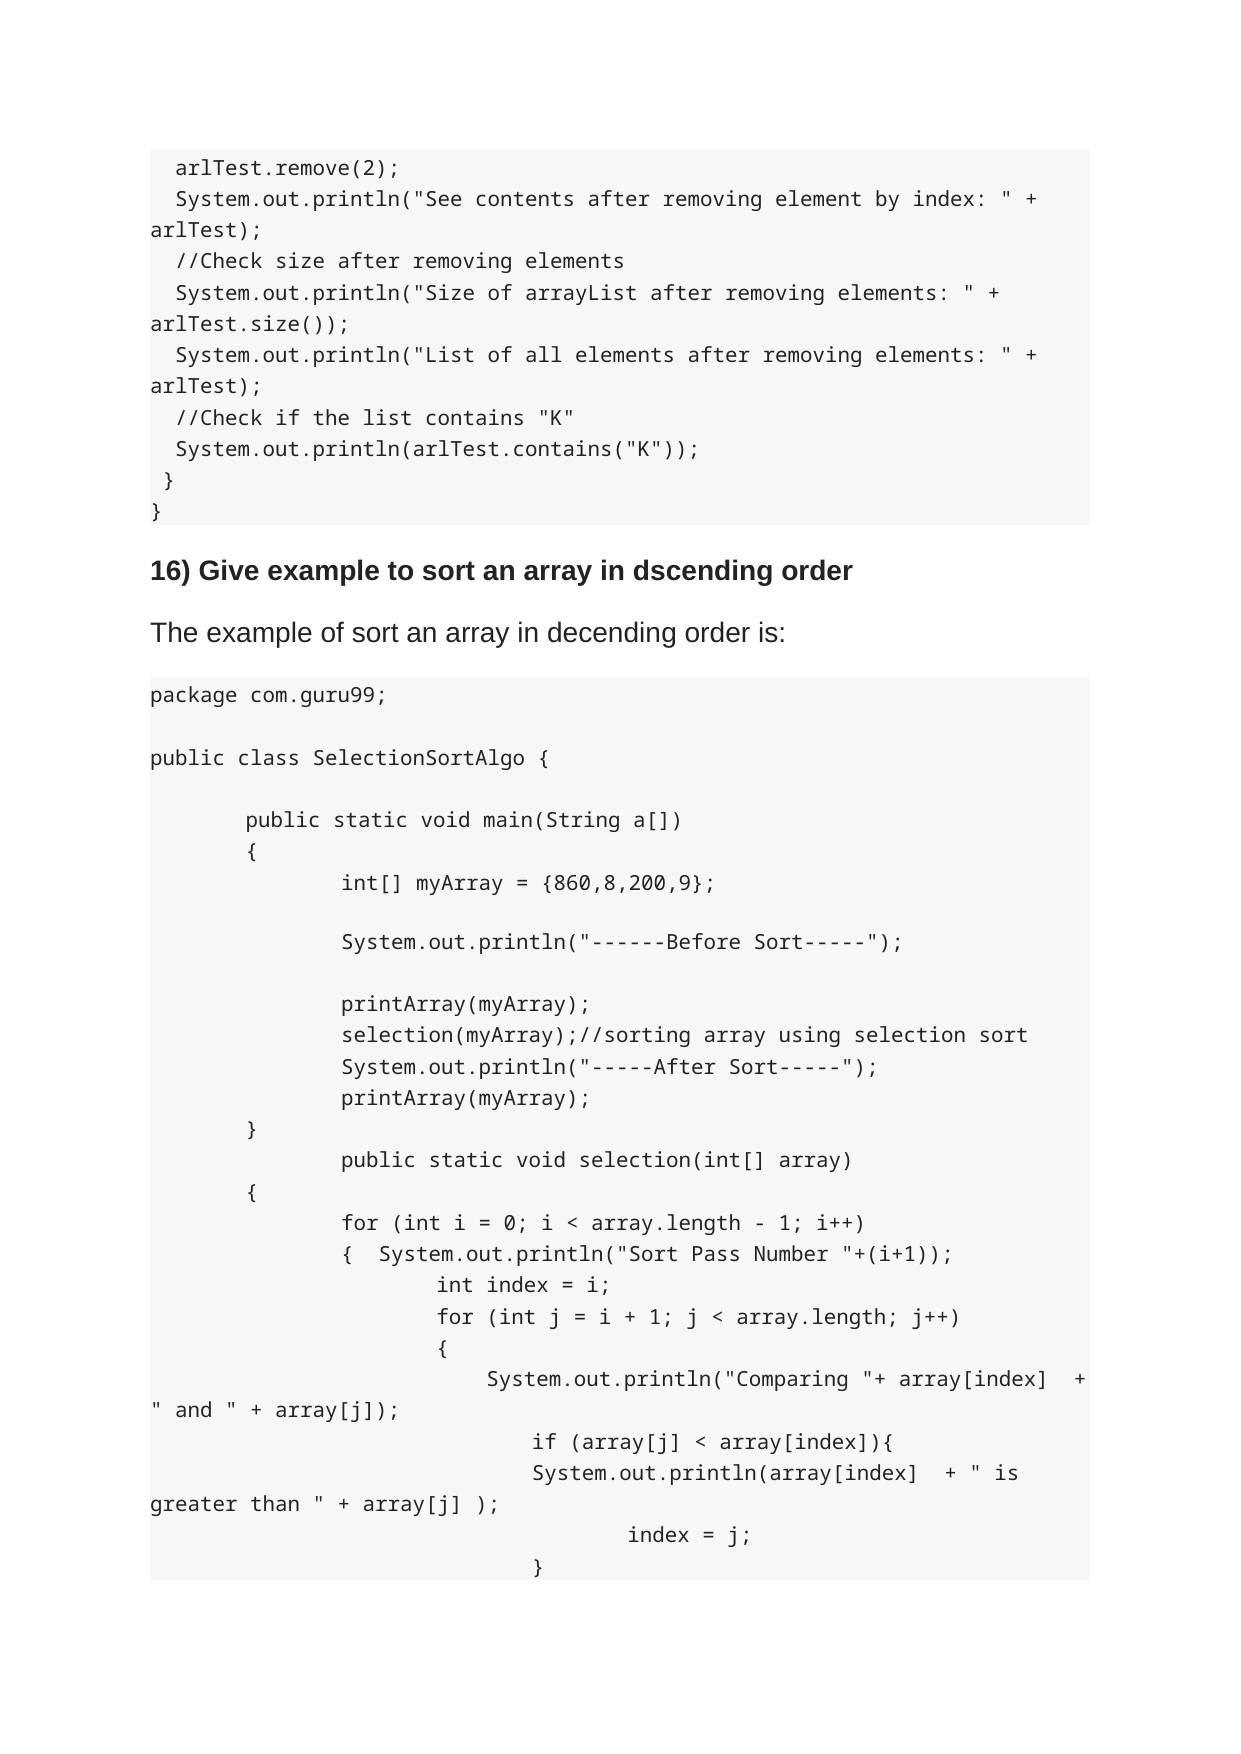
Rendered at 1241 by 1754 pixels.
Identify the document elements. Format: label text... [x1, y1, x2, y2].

text //Check size after removing elements [150, 244, 1090, 275]
text { [150, 1174, 1090, 1205]
text } [150, 462, 1090, 494]
text System.out.println(arlTest.contains("K")); [150, 431, 1090, 462]
text System.out.println("See contents after removing element by index: " + arlTest); [150, 181, 1090, 244]
text { [150, 1330, 1090, 1362]
text if (array[j] < array[index]){ [150, 1424, 1090, 1455]
text System.out.println("Size of arrayList after removing elements: " + arlTest.size()); [150, 275, 1090, 337]
text package com.guru99; [150, 677, 1090, 708]
text 16) Give example to sort an array in dscending order [150, 554, 1090, 587]
text System.out.println(array[index] + " is greater than " + array[j] ); [150, 1455, 1090, 1518]
text public static void selection(int[] array) [150, 1143, 1090, 1174]
text arlTest.remove(2); [150, 150, 1090, 181]
text printArray(myArray); [150, 1080, 1090, 1112]
text index = j; [150, 1518, 1090, 1549]
text } [150, 1549, 1090, 1580]
text } [150, 494, 1090, 525]
text { [150, 833, 1090, 865]
text System.out.println("Comparing "+ array[index] + " and " + array[j]); [150, 1362, 1090, 1424]
text int[] myArray = {860,8,200,9}; [150, 865, 1090, 896]
text for (int i = 0; i < array.length - 1; i++) [150, 1205, 1090, 1237]
text System.out.println("------Before Sort-----"); [150, 924, 1090, 955]
text //Check if the list contains "K" [150, 400, 1090, 431]
text System.out.println("List of all elements after removing elements: " + arlTest); [150, 337, 1090, 400]
text The example of sort an array in decending order is: [150, 616, 1090, 648]
text { System.out.println("Sort Pass Number "+(i+1)); [150, 1237, 1090, 1268]
text public static void main(String a[]) [150, 802, 1090, 833]
text public class SelectionSortAlgo { [150, 740, 1090, 771]
text for (int j = i + 1; j < array.length; j++) [150, 1299, 1090, 1330]
text selection(myArray);//sorting array using selection sort [150, 1018, 1090, 1049]
text printArray(myArray); [150, 987, 1090, 1018]
text } [150, 1112, 1090, 1143]
text System.out.println("-----After Sort-----"); [150, 1049, 1090, 1080]
text int index = i; [150, 1268, 1090, 1299]
